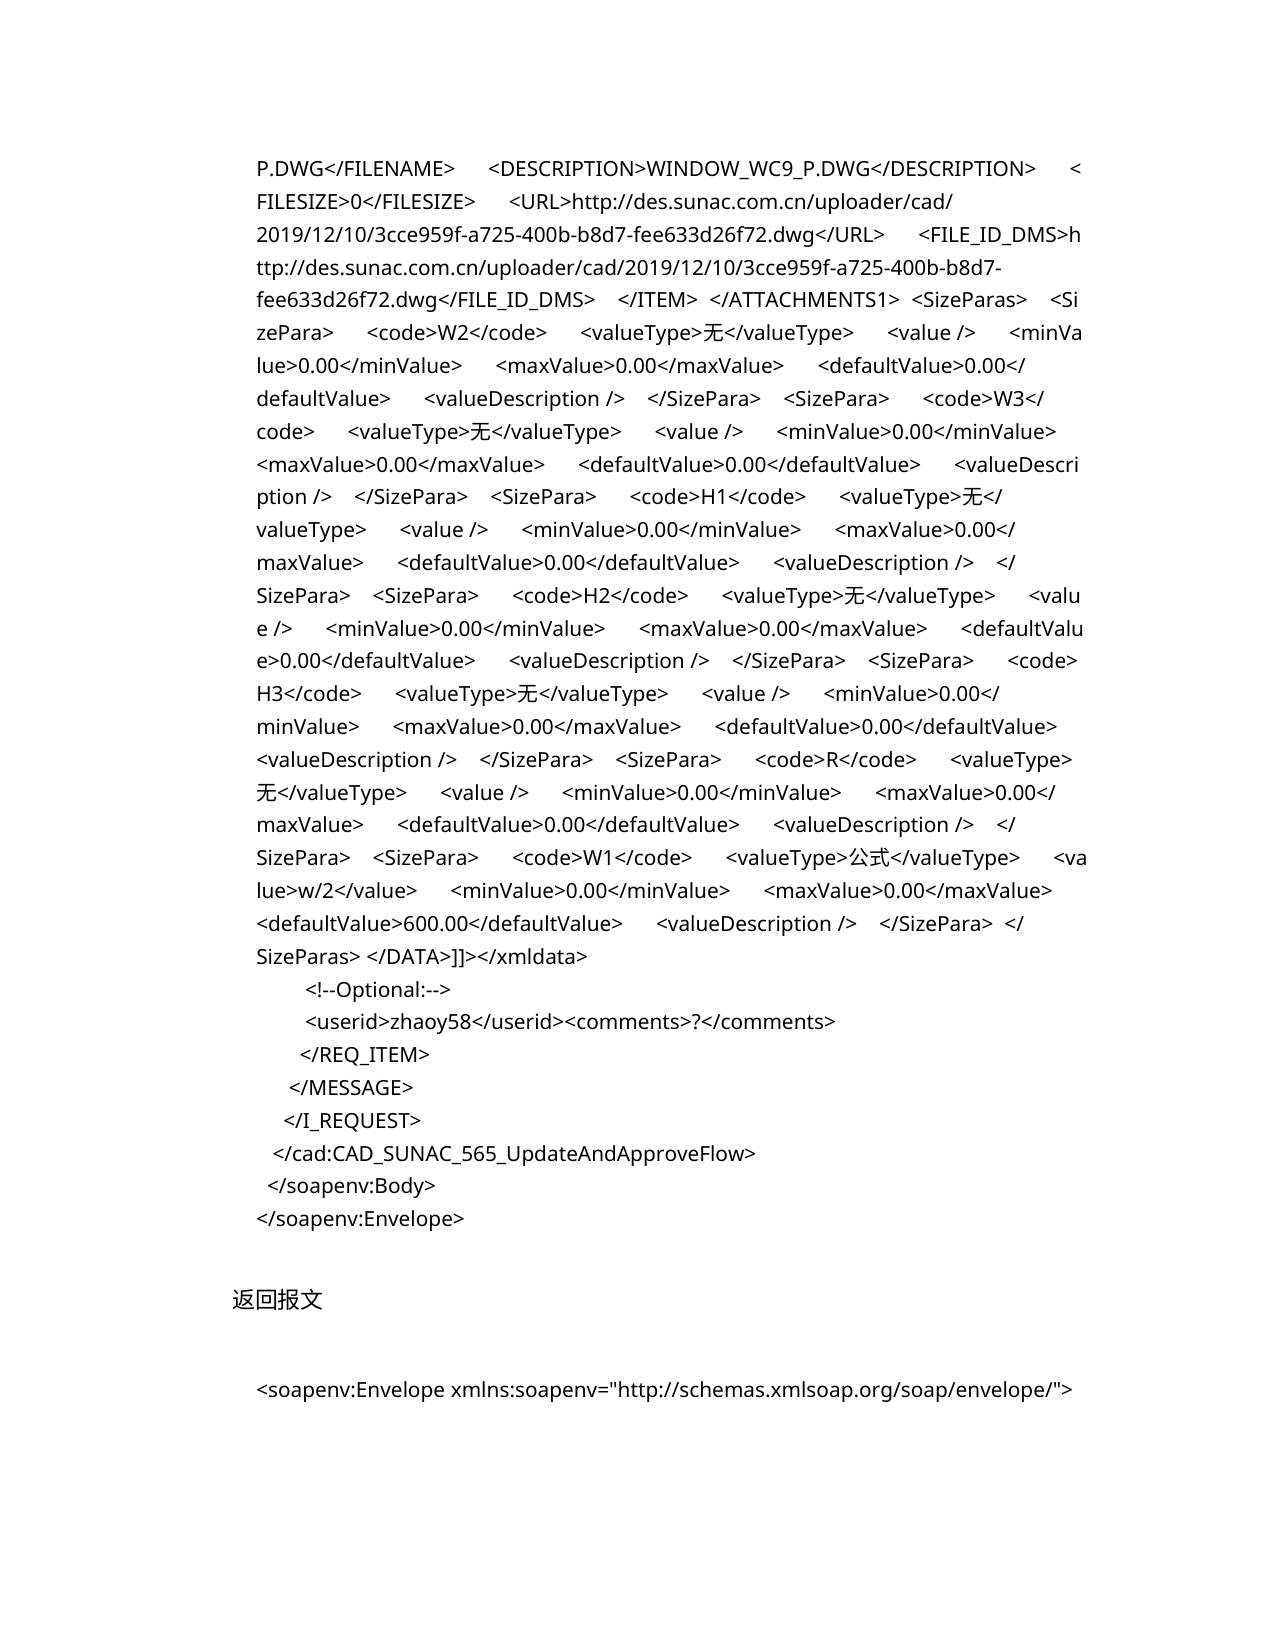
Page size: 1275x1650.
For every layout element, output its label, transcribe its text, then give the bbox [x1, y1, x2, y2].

text </REQ_ITEM> [256, 1036, 1088, 1069]
text </I_REQUEST> [256, 1102, 1088, 1134]
text </soapenv:Envelope> [256, 1200, 1088, 1233]
text </cad:CAD_SUNAC_565_UpdateAndApproveFlow> [256, 1134, 1088, 1167]
text <!--Optional:--> [256, 970, 1088, 1003]
text </MESSAGE> [256, 1069, 1088, 1102]
text 返回报文 [187, 1282, 1088, 1315]
text </soapenv:Body> [256, 1167, 1088, 1200]
text <userid>zhaoy58</userid><comments>?</comments> [256, 1003, 1088, 1036]
text <soapenv:Envelope xmlns:soapenv="http://schemas.xmlsoap.org/soap/envelope/"> [256, 1338, 1088, 1404]
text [256, 150, 1088, 970]
